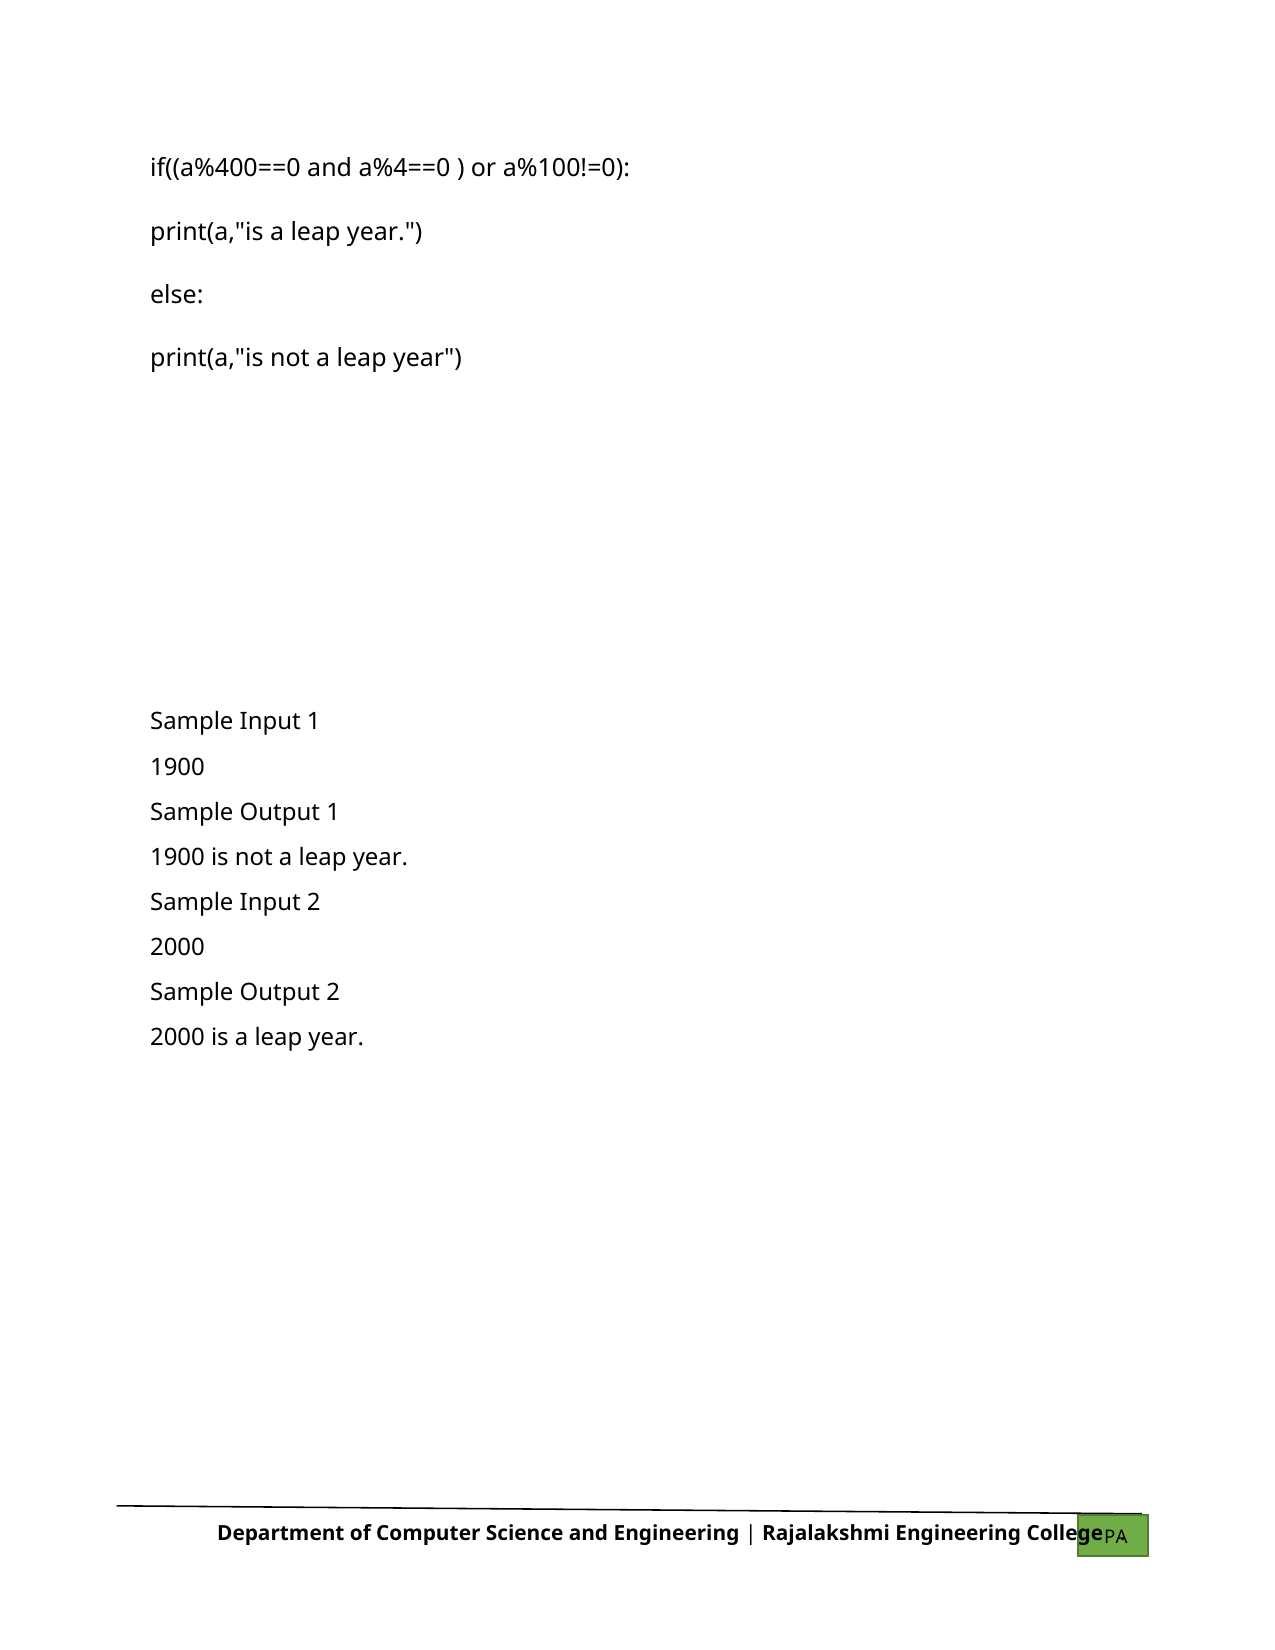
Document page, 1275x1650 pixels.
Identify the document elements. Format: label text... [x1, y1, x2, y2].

text print(a,"is not a leap year") [150, 340, 1125, 374]
text else: [150, 276, 1125, 311]
text print(a,"is a leap year.") [150, 213, 1125, 247]
text 2000 [150, 930, 1125, 962]
text if((a%400==0 and a%4==0 ) or a%100!=0): [150, 150, 1125, 184]
text Sample Output 1 [150, 794, 1125, 827]
text 1900 [150, 749, 1125, 782]
text Sample Output 2 [150, 975, 1125, 1007]
text 1900 is not a leap year. [150, 839, 1125, 872]
text 2000 is a leap year. [150, 1020, 1125, 1052]
text Sample Input 1 [150, 704, 1125, 737]
text Sample Input 2 [150, 884, 1125, 917]
